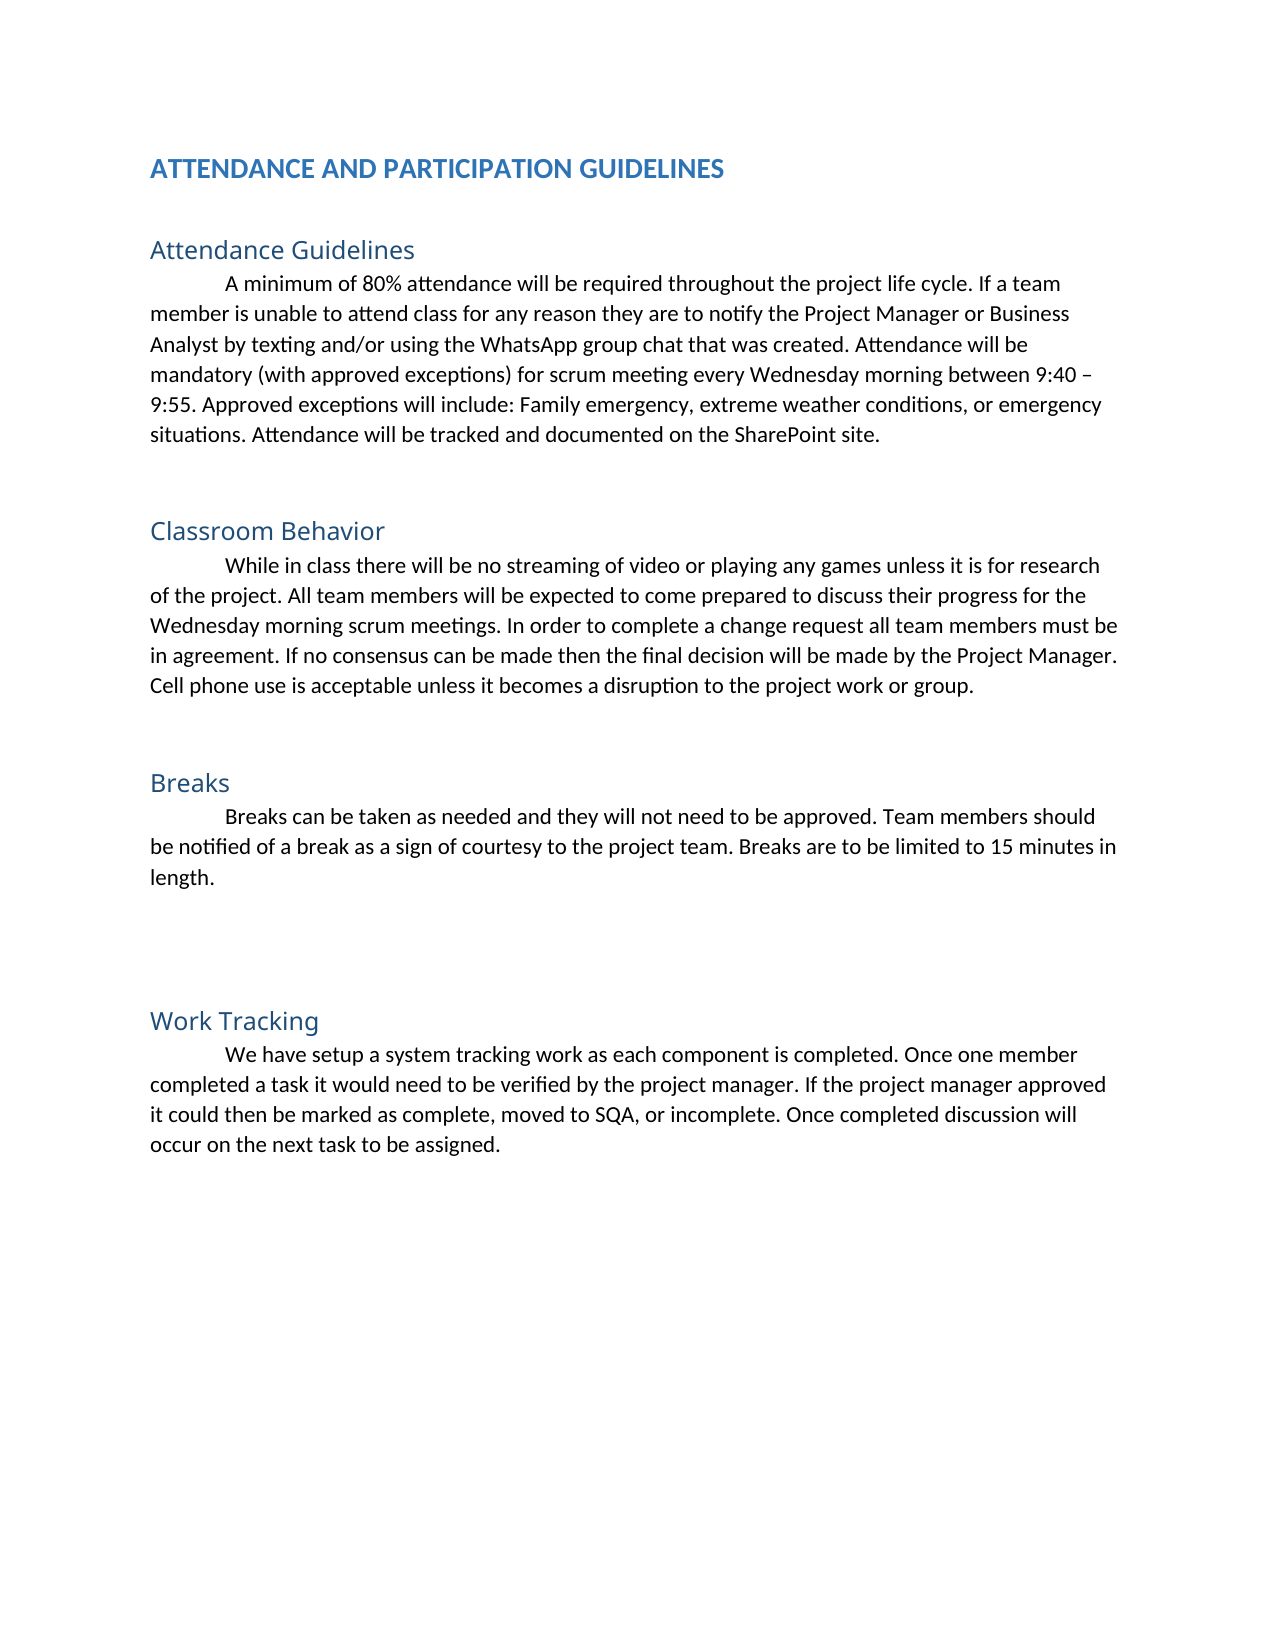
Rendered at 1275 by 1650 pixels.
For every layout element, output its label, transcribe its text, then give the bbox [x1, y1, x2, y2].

subtitle Classroom Behavior [150, 514, 1125, 548]
text While in class there will be no streaming of video or playing any games unless it is for research of the project. All team members will be expected to come prepared to discuss their progress for the Wednesday morning scrum meetings. In order to complete a change request all team members must be in agreement. If no consensus can be made then the final decision will be made by the Project Manager. Cell phone use is acceptable unless it becomes a disruption to the project work or group. [150, 551, 1125, 700]
subtitle ATTENDANCE AND PARTICIPATION GUIDELINES [150, 150, 1125, 186]
subtitle Attendance Guidelines [150, 232, 1125, 267]
text A minimum of 80% attendance will be required throughout the project life cycle. If a team member is unable to attend class for any reason they are to notify the Project Manager or Business Analyst by texting and/or using the WhatsApp group chat that was created. Attendance will be mandatory (with approved exceptions) for scrum meeting every Wednesday morning between 9:40 – 9:55. Approved exceptions will include: Family emergency, extreme weather conditions, or emergency situations. Attendance will be tracked and documented on the SharePoint site. [150, 269, 1125, 448]
subtitle Breaks [150, 765, 1125, 799]
text Breaks can be taken as needed and they will not need to be approved. Team members should be notified of a break as a sign of courtesy to the project team. Breaks are to be limited to 15 minutes in length. [150, 802, 1125, 891]
subtitle Work Tracking [150, 1003, 1125, 1037]
text We have setup a system tracking work as each component is completed. Once one member completed a task it would need to be verified by the project manager. If the project manager approved it could then be marked as complete, moved to SQA, or incomplete. Once completed discussion will occur on the next task to be assigned. [150, 1040, 1125, 1159]
